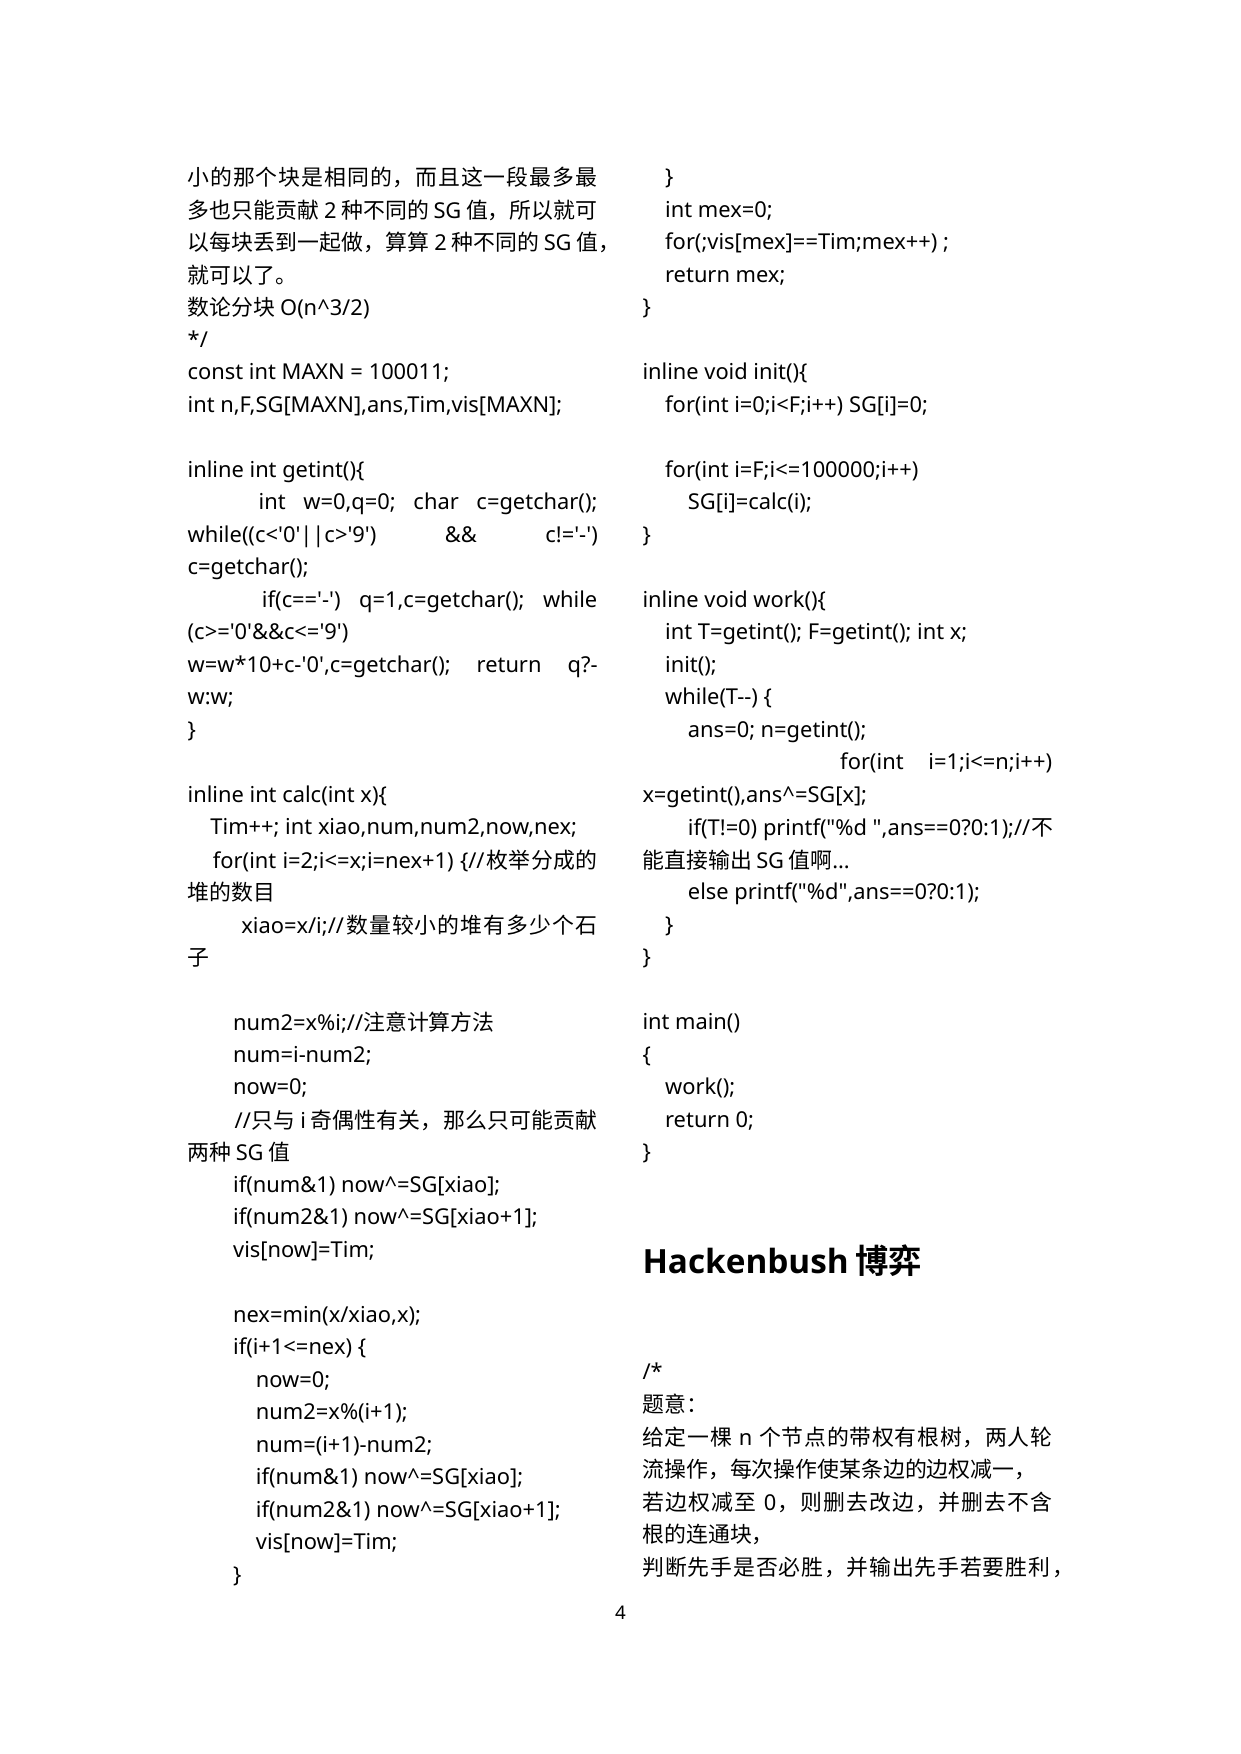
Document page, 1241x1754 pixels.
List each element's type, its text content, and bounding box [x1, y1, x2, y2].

text if(T!=0) printf("%d ",ans==0?0:1);//不能直接输出SG值啊... [642, 810, 1053, 875]
text for(int i=0;i<F;i++) SG[i]=0; [642, 387, 1053, 420]
text return mex; [642, 257, 1053, 290]
text ans=0; n=getint(); [642, 712, 1053, 745]
text } [187, 712, 598, 745]
text 若边权减至 0，则删去改边，并删去不含根的连通块， [642, 1484, 1053, 1549]
text vis[now]=Tim; [187, 1525, 598, 1557]
text 数论分块 O(n^3/2) [187, 290, 598, 322]
text for(int i=1;i<=n;i++) x=getint(),ans^=SG[x]; [642, 745, 1053, 810]
text int main() [642, 1005, 1053, 1037]
text } [642, 160, 1053, 192]
text int mex=0; [642, 192, 1053, 225]
text while(T--) { [642, 680, 1053, 712]
subtitle Hackenbush博弈 [642, 1227, 1053, 1292]
text xiao=x/i;//数量较小的堆有多少个石子 [187, 907, 598, 972]
text } [642, 907, 1053, 940]
text } [642, 940, 1053, 972]
text } [642, 517, 1053, 550]
text if(num&1) now^=SG[xiao]; [187, 1167, 598, 1200]
text if(c=='-') q=1,c=getchar(); while (c>='0'&&c<='9') w=w*10+c-'0',c=getchar(); return q?-w:w; [187, 582, 598, 712]
text if(num2&1) now^=SG[xiao+1]; [187, 1200, 598, 1232]
text //只与i奇偶性有关，那么只可能贡献两种SG值 [187, 1102, 598, 1167]
text const int MAXN = 100011; [187, 355, 598, 387]
text inline int getint(){ [187, 452, 598, 485]
text } [187, 1557, 598, 1590]
text num2=x%i;//注意计算方法 [187, 1005, 598, 1037]
text now=0; [187, 1070, 598, 1102]
text inline int calc(int x){ [187, 777, 598, 810]
text for(;vis[mex]==Tim;mex++) ; [642, 225, 1053, 257]
text vis[now]=Tim; [187, 1232, 598, 1265]
text else printf("%d",ans==0?0:1); [642, 875, 1053, 907]
text work(); [642, 1070, 1053, 1102]
text inline void work(){ [642, 582, 1053, 615]
text nex=min(x/xiao,x); [187, 1297, 598, 1330]
text now=0; [187, 1362, 598, 1395]
text for(int i=F;i<=100000;i++) [642, 452, 1053, 485]
text int w=0,q=0; char c=getchar(); while((c<'0'||c>'9') && c!='-') c=getchar(); [187, 485, 598, 582]
text if(num2&1) now^=SG[xiao+1]; [187, 1492, 598, 1525]
text Tim++; int xiao,num,num2,now,nex; [187, 810, 598, 842]
text 题意： [642, 1387, 1053, 1419]
text */ [187, 322, 598, 355]
text 判断先手是否必胜，并输出先手若要胜利，所有第一步可能的决策。 [642, 1549, 1053, 1582]
text if(i+1<=nex) { [187, 1330, 598, 1362]
text } [642, 1135, 1053, 1167]
text num=(i+1)-num2; [187, 1427, 598, 1460]
text num=i-num2; [187, 1037, 598, 1070]
text num2=x%(i+1); [187, 1395, 598, 1427]
text SG[i]=calc(i); [642, 485, 1053, 517]
text if(num&1) now^=SG[xiao]; [187, 1460, 598, 1492]
text { [642, 1037, 1053, 1070]
text 给定一棵 n 个节点的带权有根树，两人轮流操作，每次操作使某条边的边权减一， [642, 1419, 1053, 1484]
text /* [642, 1354, 1053, 1387]
text return 0; [642, 1102, 1053, 1135]
text init(); [642, 647, 1053, 680]
text int n,F,SG[MAXN],ans,Tim,vis[MAXN]; [187, 387, 598, 420]
text } [642, 290, 1053, 322]
text int T=getint(); F=getint(); int x; [642, 615, 1053, 647]
text 进一步观察，发现若干个数的分出来的较小的那个块是相同的，而且这一段最多最多也只能贡献2种不同的SG值，所以就可以每块丢到一起做，算算2种不同的SG值，就可以了。 [187, 160, 598, 290]
text inline void init(){ [642, 355, 1053, 387]
text for(int i=2;i<=x;i=nex+1) {//枚举分成的堆的数目 [187, 842, 598, 907]
